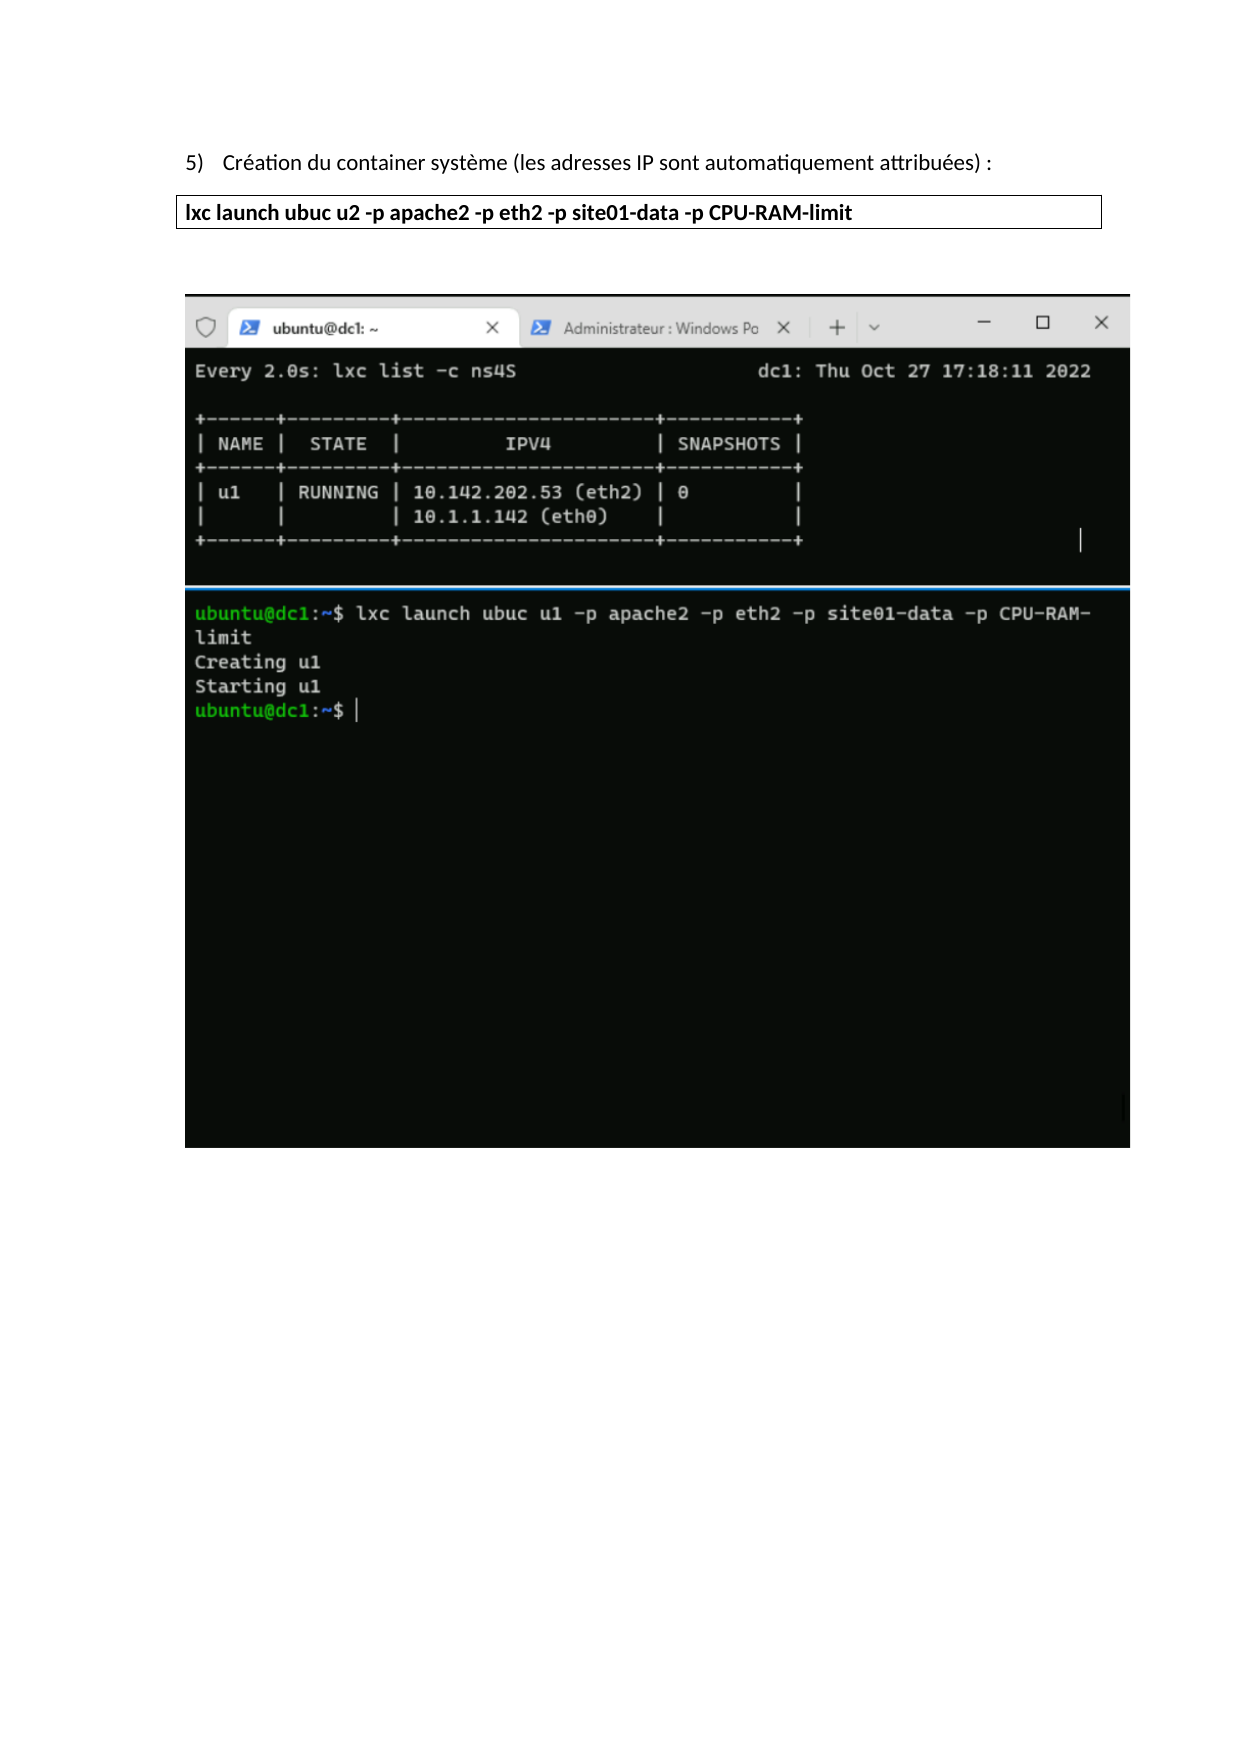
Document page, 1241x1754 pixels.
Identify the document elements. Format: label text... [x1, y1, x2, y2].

list Création du container système (les adresses IP sont automatiquement attribuées) : [185, 148, 1093, 176]
text lxc launch ubuc u2 -p apache2 -p eth2 -p site01-data -p CPU-RAM-limit [177, 196, 1101, 228]
picture [185, 294, 1130, 1148]
